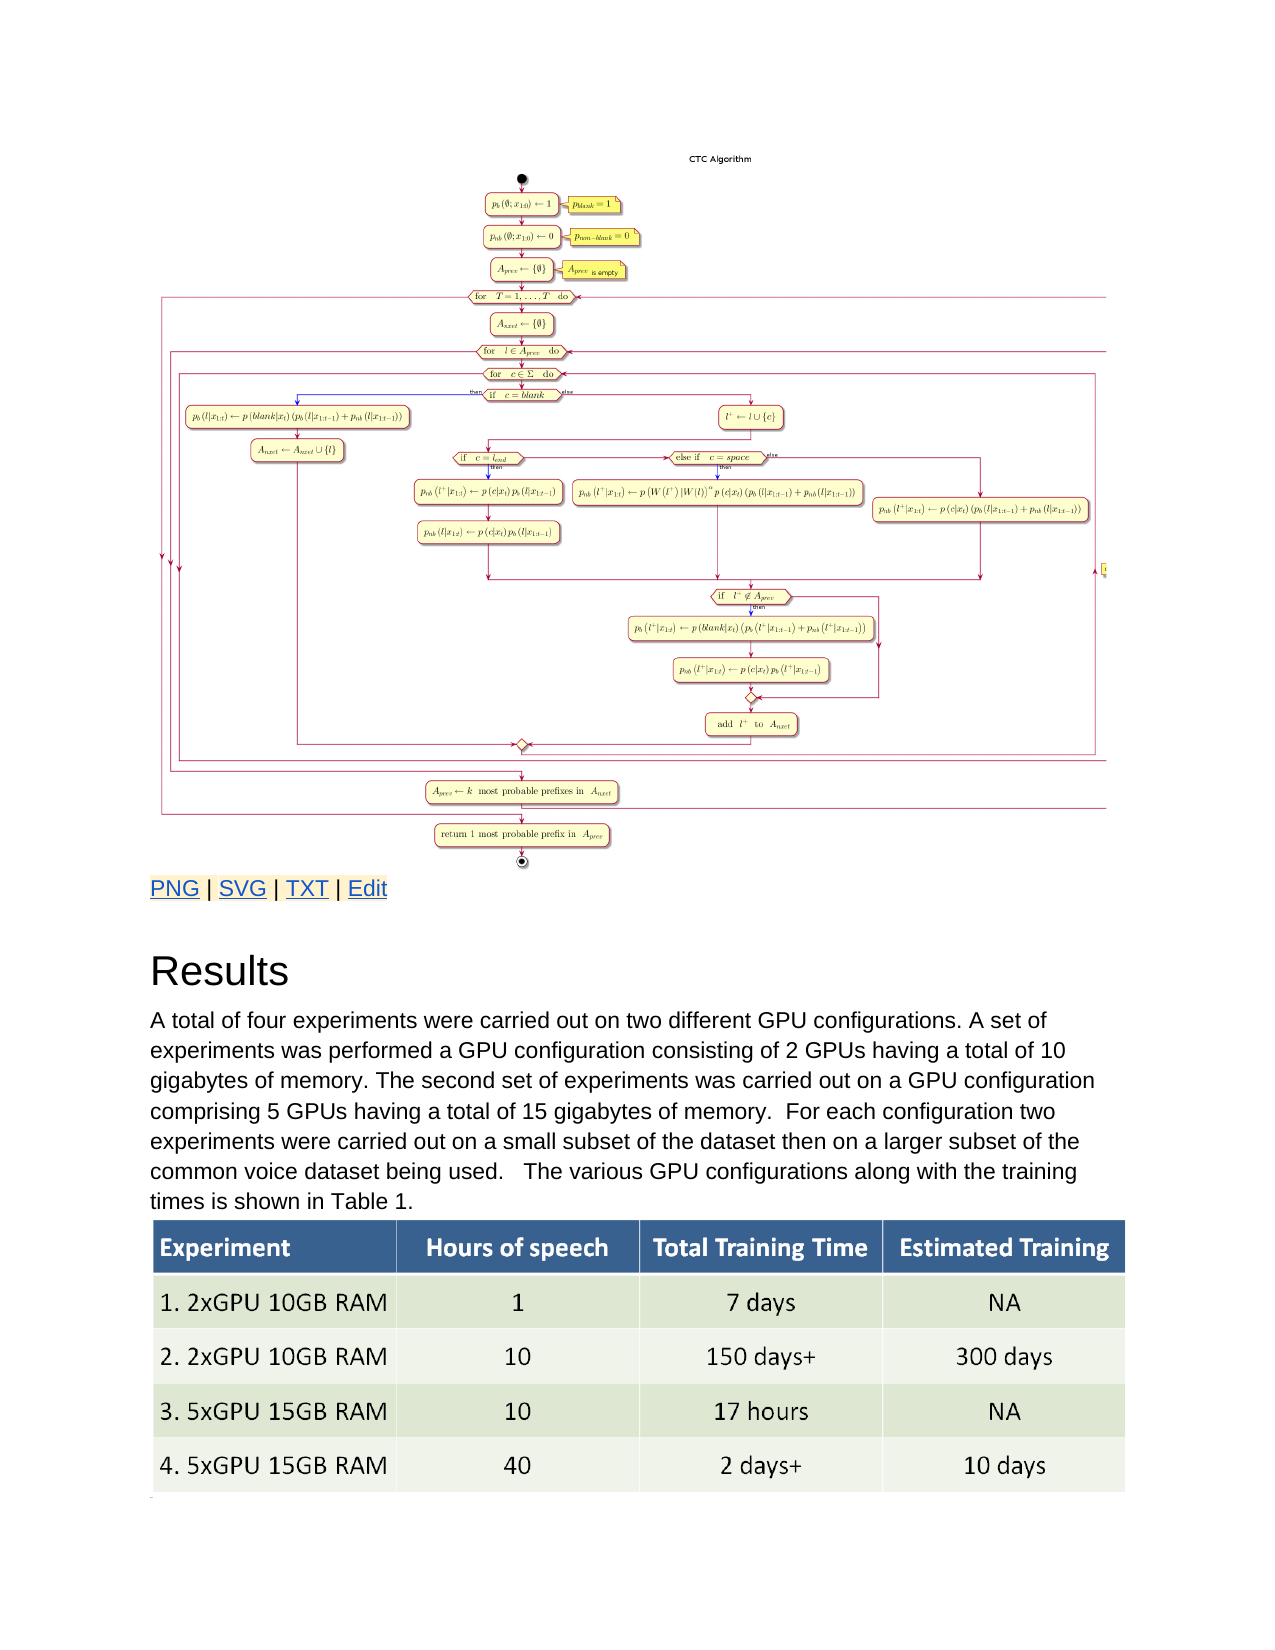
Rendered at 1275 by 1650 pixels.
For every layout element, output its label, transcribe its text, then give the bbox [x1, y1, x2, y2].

subtitle Results [150, 947, 1125, 994]
text A total of four experiments were carried out on two different GPU configurations. A set of experiments was performed a GPU configuration consisting of 2 GPUs having a total of 10 gigabytes of memory. The second set of experiments was carried out on a GPU configuration comprising 5 GPUs having a total of 15 gigabytes of memory. For each configuration two experiments were carried out on a small subset of the dataset then on a larger subset of the common voice dataset being used. The various GPU configurations along with the training times is shown in Table 1. [150, 1007, 1125, 1214]
picture [150, 150, 1107, 871]
picture [150, 1218, 1125, 1498]
